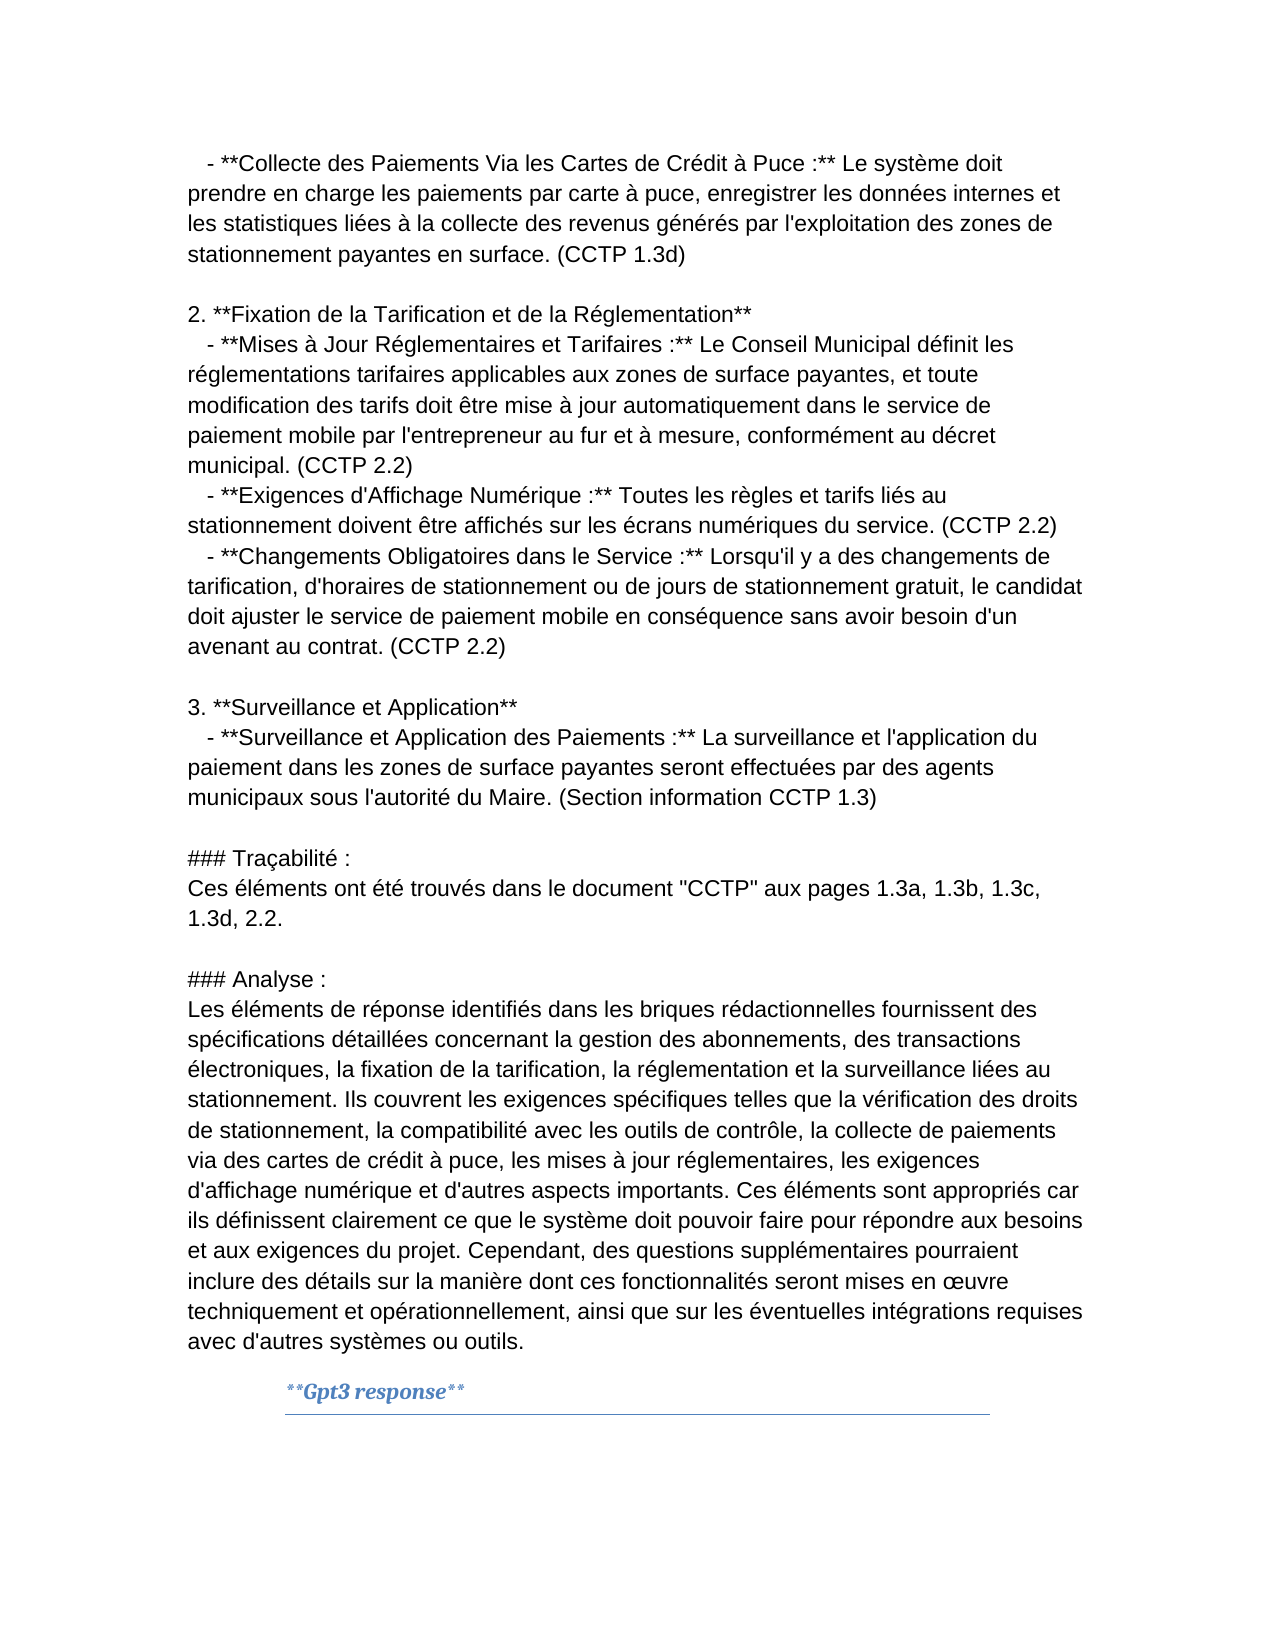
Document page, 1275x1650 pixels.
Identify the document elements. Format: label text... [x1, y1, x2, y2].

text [187, 150, 1087, 1354]
text **Gpt3 response** [285, 1379, 990, 1414]
